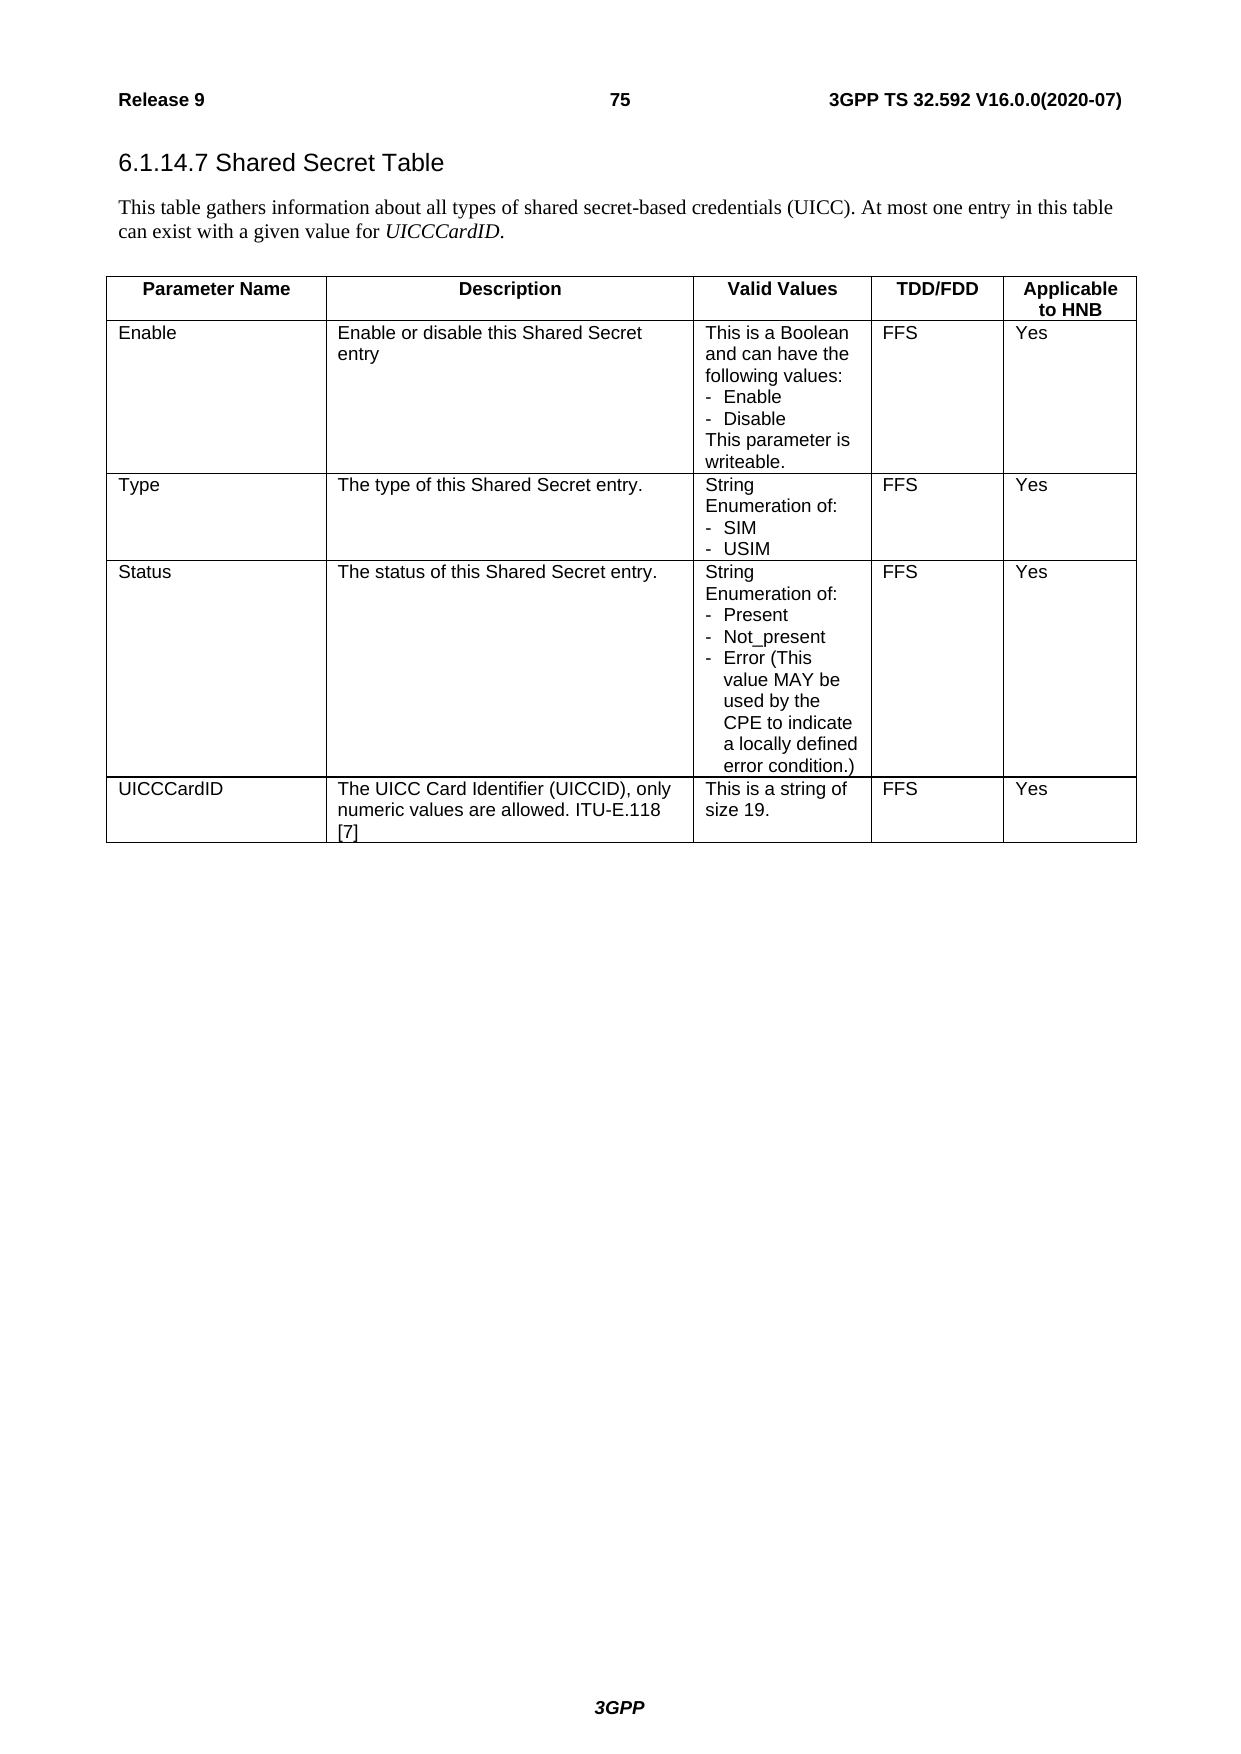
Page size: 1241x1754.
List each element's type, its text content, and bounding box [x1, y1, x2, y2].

table_cell FFS [872, 321, 1003, 472]
table_cell Type [107, 474, 326, 560]
table_cell Yes [1004, 561, 1136, 776]
table_header Applicable to HNB [1004, 277, 1136, 320]
table_cell String Enumeration of: - SIM - USIM [694, 474, 871, 560]
table_cell Status [107, 561, 326, 776]
table_cell Yes [1004, 321, 1136, 472]
table_header Description [327, 277, 693, 320]
table_cell The UICC Card Identifier (UICCID), only numeric values are allowed. ITU-E.118 [7] [327, 778, 693, 842]
table_header TDD/FDD [872, 277, 1003, 320]
table_cell FFS [872, 474, 1003, 560]
table_cell The type of this Shared Secret entry. [327, 474, 693, 560]
table_cell FFS [872, 561, 1003, 776]
table_cell The status of this Shared Secret entry. [327, 561, 693, 776]
table_cell Enable or disable this Shared Secret entry [327, 321, 693, 472]
table_cell This is a string of size 19. [694, 778, 871, 842]
table_cell Enable [107, 321, 326, 472]
text This table gathers information about all types of shared secret-based credentials (UICC). At most one entry in this table can exist with a given value for UICCCardID. [118, 195, 1122, 243]
table_header Parameter Name [107, 277, 326, 320]
subtitle 6.1.14.7 Shared Secret Table [118, 147, 1122, 176]
table_cell This is a Boolean and can have the following values: - Enable - Disable This parameter is writeable. [694, 321, 871, 472]
table_cell FFS [872, 778, 1003, 842]
table_header Valid Values [694, 277, 871, 320]
table_cell String Enumeration of: - Present - Not_present - Error (This value MAY be used by the CPE to indicate a locally defined error condition.) [694, 561, 871, 776]
table_cell Yes [1004, 778, 1136, 842]
table_cell Yes [1004, 474, 1136, 560]
table_cell UICCCardID [107, 778, 326, 842]
